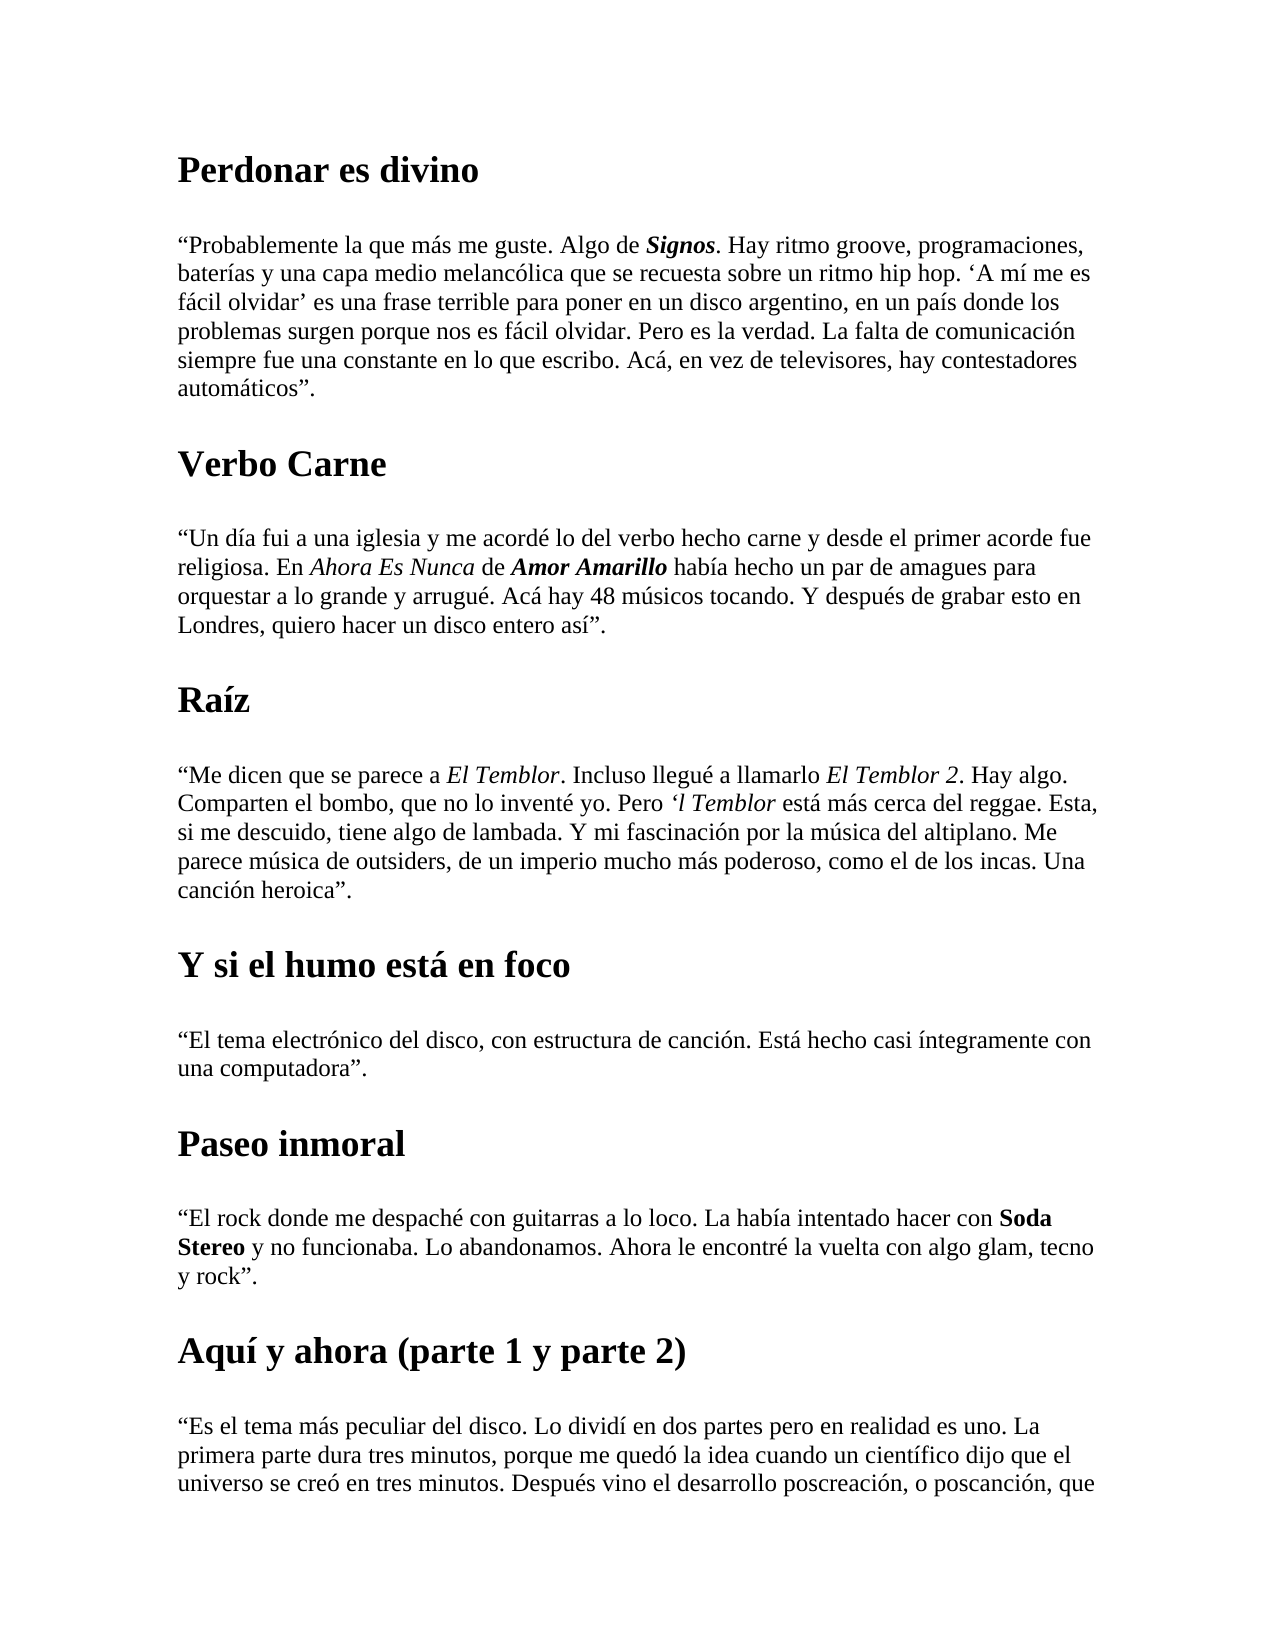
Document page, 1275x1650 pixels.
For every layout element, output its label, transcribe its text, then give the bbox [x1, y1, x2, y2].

text Raíz [177, 678, 1098, 721]
text “Me dicen que se parece a El Temblor. Incluso llegué a llamarlo El Temblor 2. Hay algo. Comparten el bombo, que no lo inventé yo. Pero ‘l Temblor está más cerca del reggae. Esta, si me descuido, tiene algo de lambada. Y mi fascinación por la música del altiplano. Me parece música de outsiders, de un imperio mucho más poderoso, como el de los incas. Una canción heroica”. [177, 760, 1098, 903]
text Perdonar es divino [177, 148, 1098, 191]
text “El tema electrónico del disco, con estructura de canción. Está hecho casi íntegramente con una computadora”. [177, 1025, 1098, 1082]
text Verbo Carne [177, 441, 1098, 484]
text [177, 1411, 1098, 1497]
text Paseo inmoral [177, 1121, 1098, 1164]
text Aquí y ahora (parte 1 y parte 2) [177, 1329, 1098, 1372]
text “Probablemente la que más me guste. Algo de Signos. Hay ritmo groove, programaciones, baterías y una capa medio melancólica que se recuesta sobre un ritmo hip hop. ‘A mí me es fácil olvidar’ es una frase terrible para poner en un disco argentino, en un país donde los problemas surgen porque nos es fácil olvidar. Pero es la verdad. La falta de comunicación siempre fue una constante en lo que escribo. Acá, en vez de televisores, hay contestadores automáticos”. [177, 230, 1098, 402]
text “Un día fui a una iglesia y me acordé lo del verbo hecho carne y desde el primer acorde fue religiosa. En Ahora Es Nunca de Amor Amarillo había hecho un par de amagues para orquestar a lo grande y arrugué. Acá hay 48 músicos tocando. Y después de grabar esto en Londres, quiero hacer un disco entero así”. [177, 523, 1098, 638]
text Y si el humo está en foco [177, 943, 1098, 986]
text “El rock donde me despaché con guitarras a lo loco. La había intentado hacer con Soda Stereo y no funcionaba. Lo abandonamos. Ahora le encontré la vuelta con algo glam, tecno y rock”. [177, 1203, 1098, 1290]
